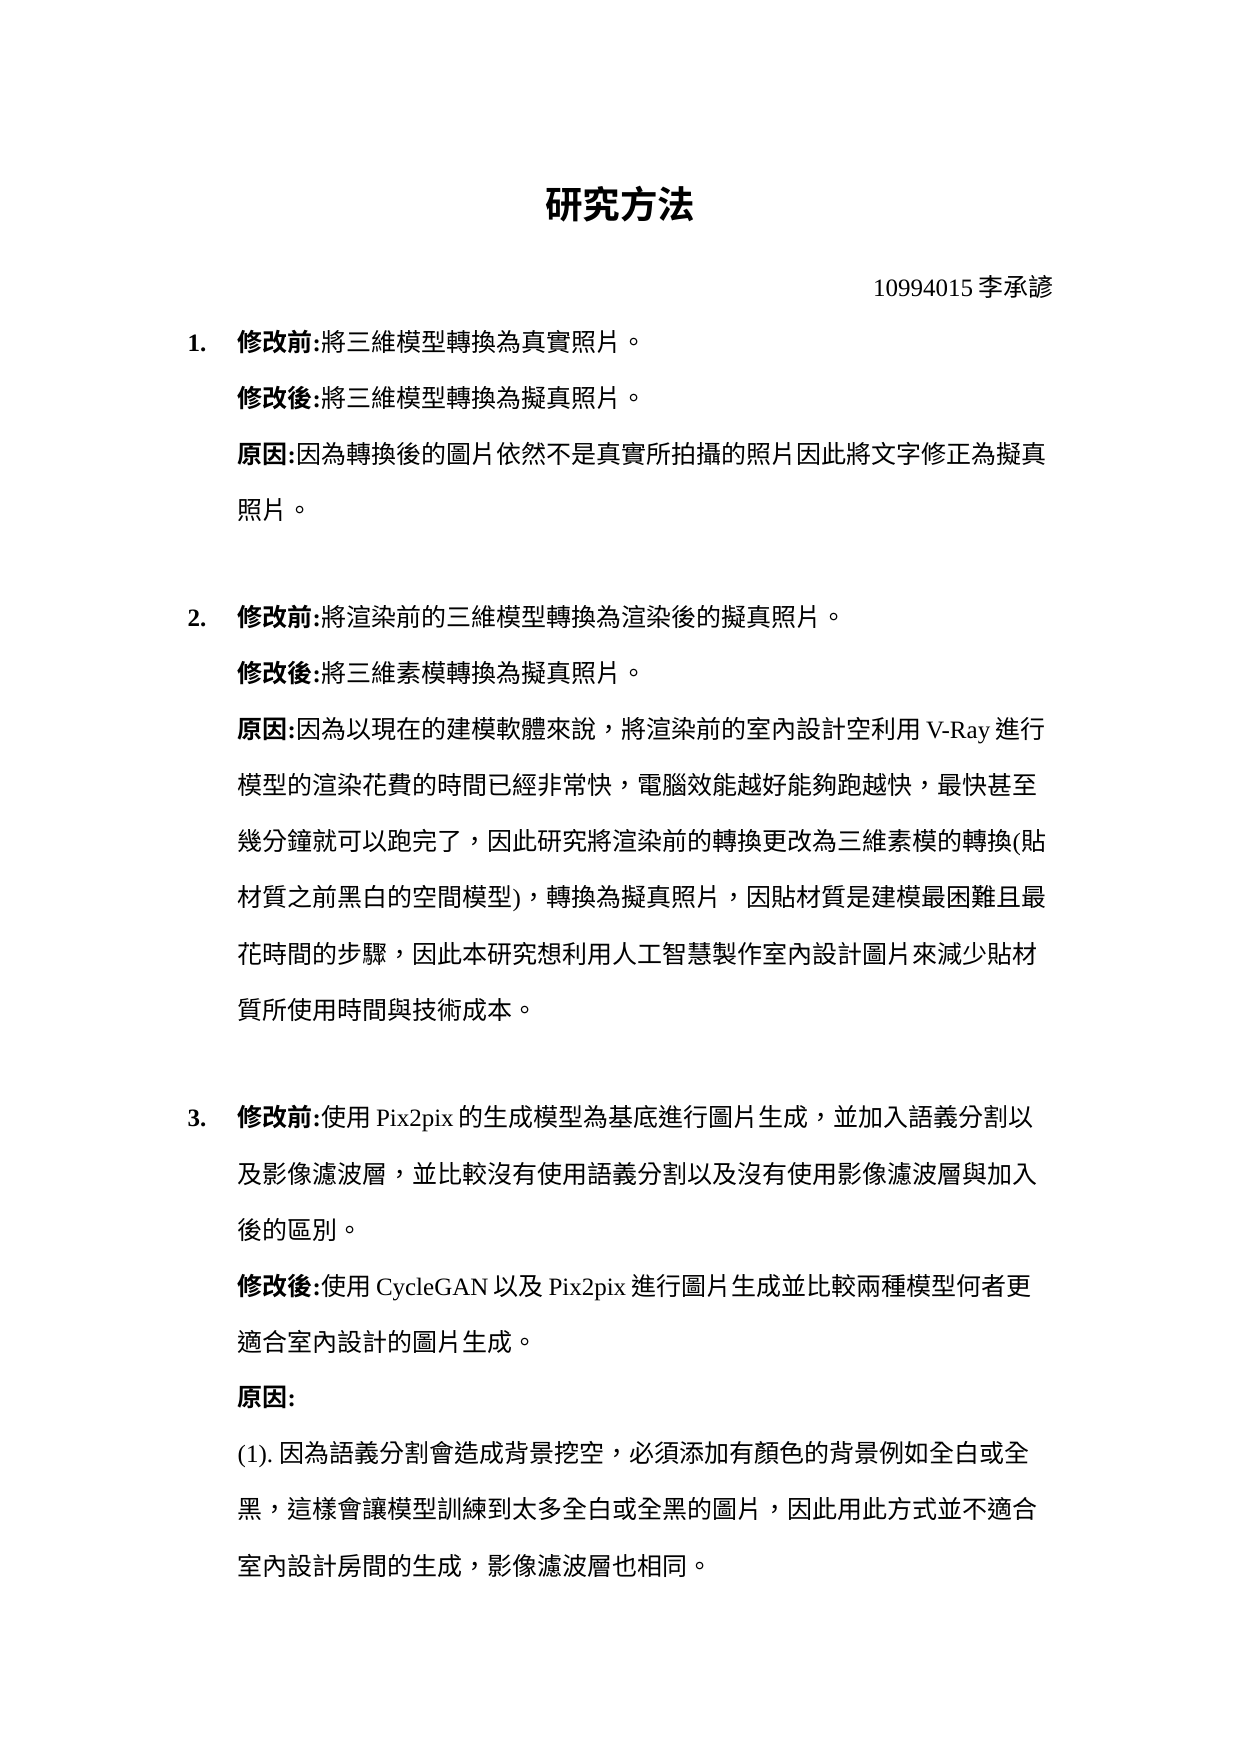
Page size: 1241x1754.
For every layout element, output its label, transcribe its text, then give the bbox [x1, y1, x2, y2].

text 研究方法 [187, 164, 1053, 239]
list 修改後:使用CycleGAN以及Pix2pix進行圖片生成並比較兩種模型何者更適合室內設計的圖片生成。 [237, 1265, 1053, 1359]
list 原因:因為轉換後的圖片依然不是真實所拍攝的照片因此將文字修正為擬真照片。 [237, 433, 1053, 527]
list 原因:因為以現在的建模軟體來說，將渲染前的室內設計空利用V-Ray進行模型的渲染花費的時間已經非常快，電腦效能越好能夠跑越快，最快甚至幾分鐘就可以跑完了，因此研究將渲染前的轉換更改為三維素模的轉換(貼材質之前黑白的空間模型)，轉換為擬真照片，因貼材質是建模最困難且最花時間的步驟，因此本研究想利用人工智慧製作室內設計圖片來減少貼材質所使用時間與技術成本。 [237, 708, 1053, 1027]
list 修改前:使用Pix2pix的生成模型為基底進行圖片生成，並加入語義分割以及影像濾波層，並比較沒有使用語義分割以及沒有使用影像濾波層與加入後的區別。 [187, 1097, 1053, 1247]
list 修改後:將三維模型轉換為擬真照片。 [237, 378, 1053, 415]
list 修改前:將三維模型轉換為真實照片。 [187, 322, 1053, 360]
list (1). 因為語義分割會造成背景挖空，必須添加有顏色的背景例如全白或全黑，這樣會讓模型訓練到太多全白或全黑的圖片，因此用此方式並不適合室內設計房間的生成，影像濾波層也相同。 [237, 1433, 1053, 1583]
text 10994015李承諺 [187, 267, 1053, 304]
list 修改後:將三維素模轉換為擬真照片。 [237, 653, 1053, 690]
list 原因: [237, 1377, 1053, 1415]
list 修改前:將渲染前的三維模型轉換為渲染後的擬真照片。 [187, 597, 1053, 635]
